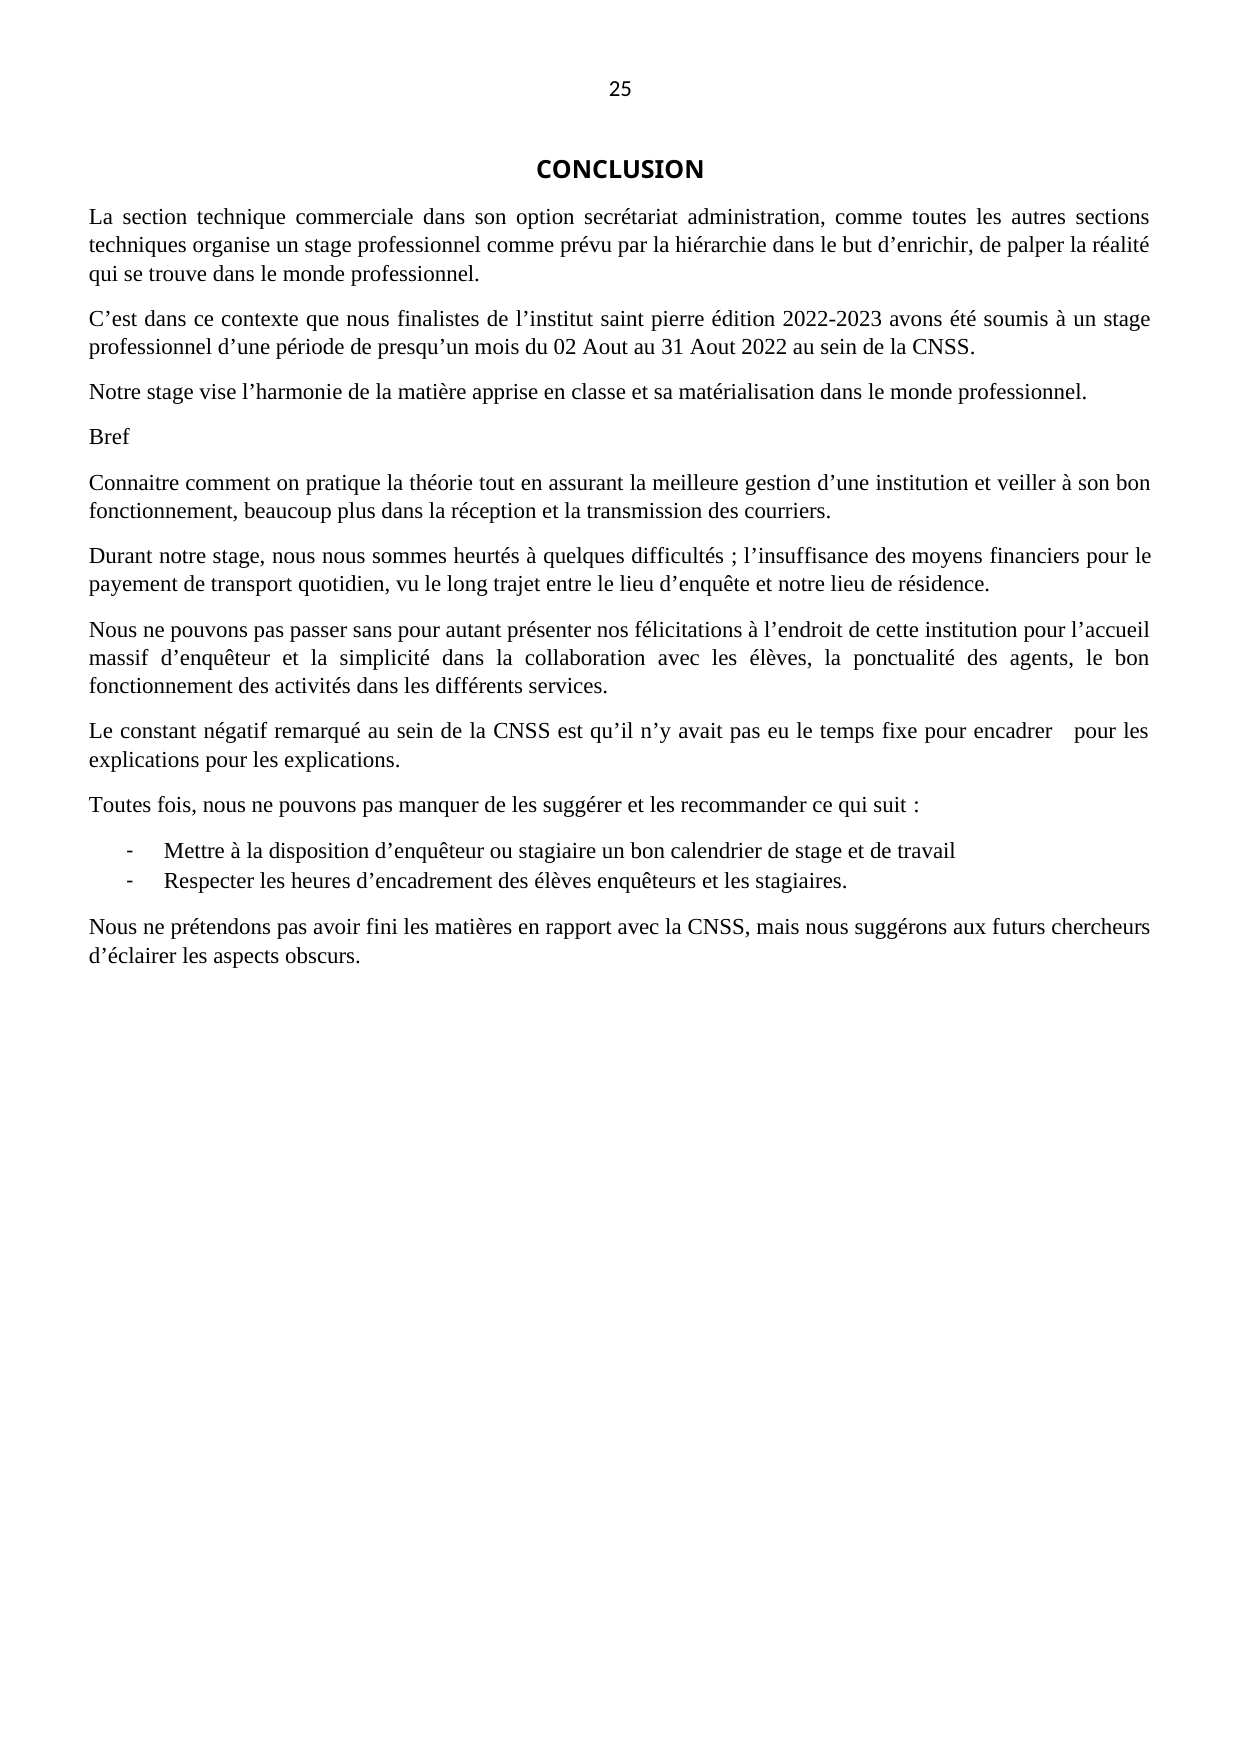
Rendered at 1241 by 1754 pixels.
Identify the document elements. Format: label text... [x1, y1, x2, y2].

list Mettre à la disposition d’enquêteur ou stagiaire un bon calendrier de stage et de travail [126, 836, 1152, 864]
text Durant notre stage, nous nous sommes heurtés à quelques difficultés ; l’insuffisance des moyens financiers pour le payement de transport quotidien, vu le long trajet entre le lieu d’enquête et notre lieu de résidence. [89, 542, 1152, 597]
text C’est dans ce contexte que nous finalistes de l’institut saint pierre édition 2022-2023 avons été soumis à un stage professionnel d’une période de presqu’un mois du 02 Aout au 31 Aout 2022 au sein de la CNSS. [89, 305, 1152, 359]
text La section technique commerciale dans son option secrétariat administration, comme toutes les autres sections techniques organise un stage professionnel comme prévu par la hiérarchie dans le but d’enrichir, de palper la réalité qui se trouve dans le monde professionnel. [89, 203, 1152, 286]
text Bref [89, 423, 1152, 450]
subtitle CONCLUSION [89, 152, 1152, 186]
list Respecter les heures d’encadrement des élèves enquêteurs et les stagiaires. [126, 866, 1152, 894]
text Le constant négatif remarqué au sein de la CNSS est qu’il n’y avait pas eu le temps fixe pour encadrer pour les explications pour les explications. [89, 718, 1152, 772]
text Toutes fois, nous ne pouvons pas manquer de les suggérer et les recommander ce qui suit : [89, 791, 1152, 817]
text Connaitre comment on pratique la théorie tout en assurant la meilleure gestion d’une institution et veiller à son bon fonctionnement, beaucoup plus dans la réception et la transmission des courriers. [89, 468, 1152, 523]
text Nous ne pouvons pas passer sans pour autant présenter nos félicitations à l’endroit de cette institution pour l’accueil massif d’enquêteur et la simplicité dans la collaboration avec les élèves, la ponctualité des agents, le bon fonctionnement des activités dans les différents services. [89, 616, 1152, 699]
text Notre stage vise l’harmonie de la matière apprise en classe et sa matérialisation dans le monde professionnel. [89, 378, 1152, 405]
text Nous ne prétendons pas avoir fini les matières en rapport avec la CNSS, mais nous suggérons aux futurs chercheurs d’éclairer les aspects obscurs. [89, 913, 1152, 968]
